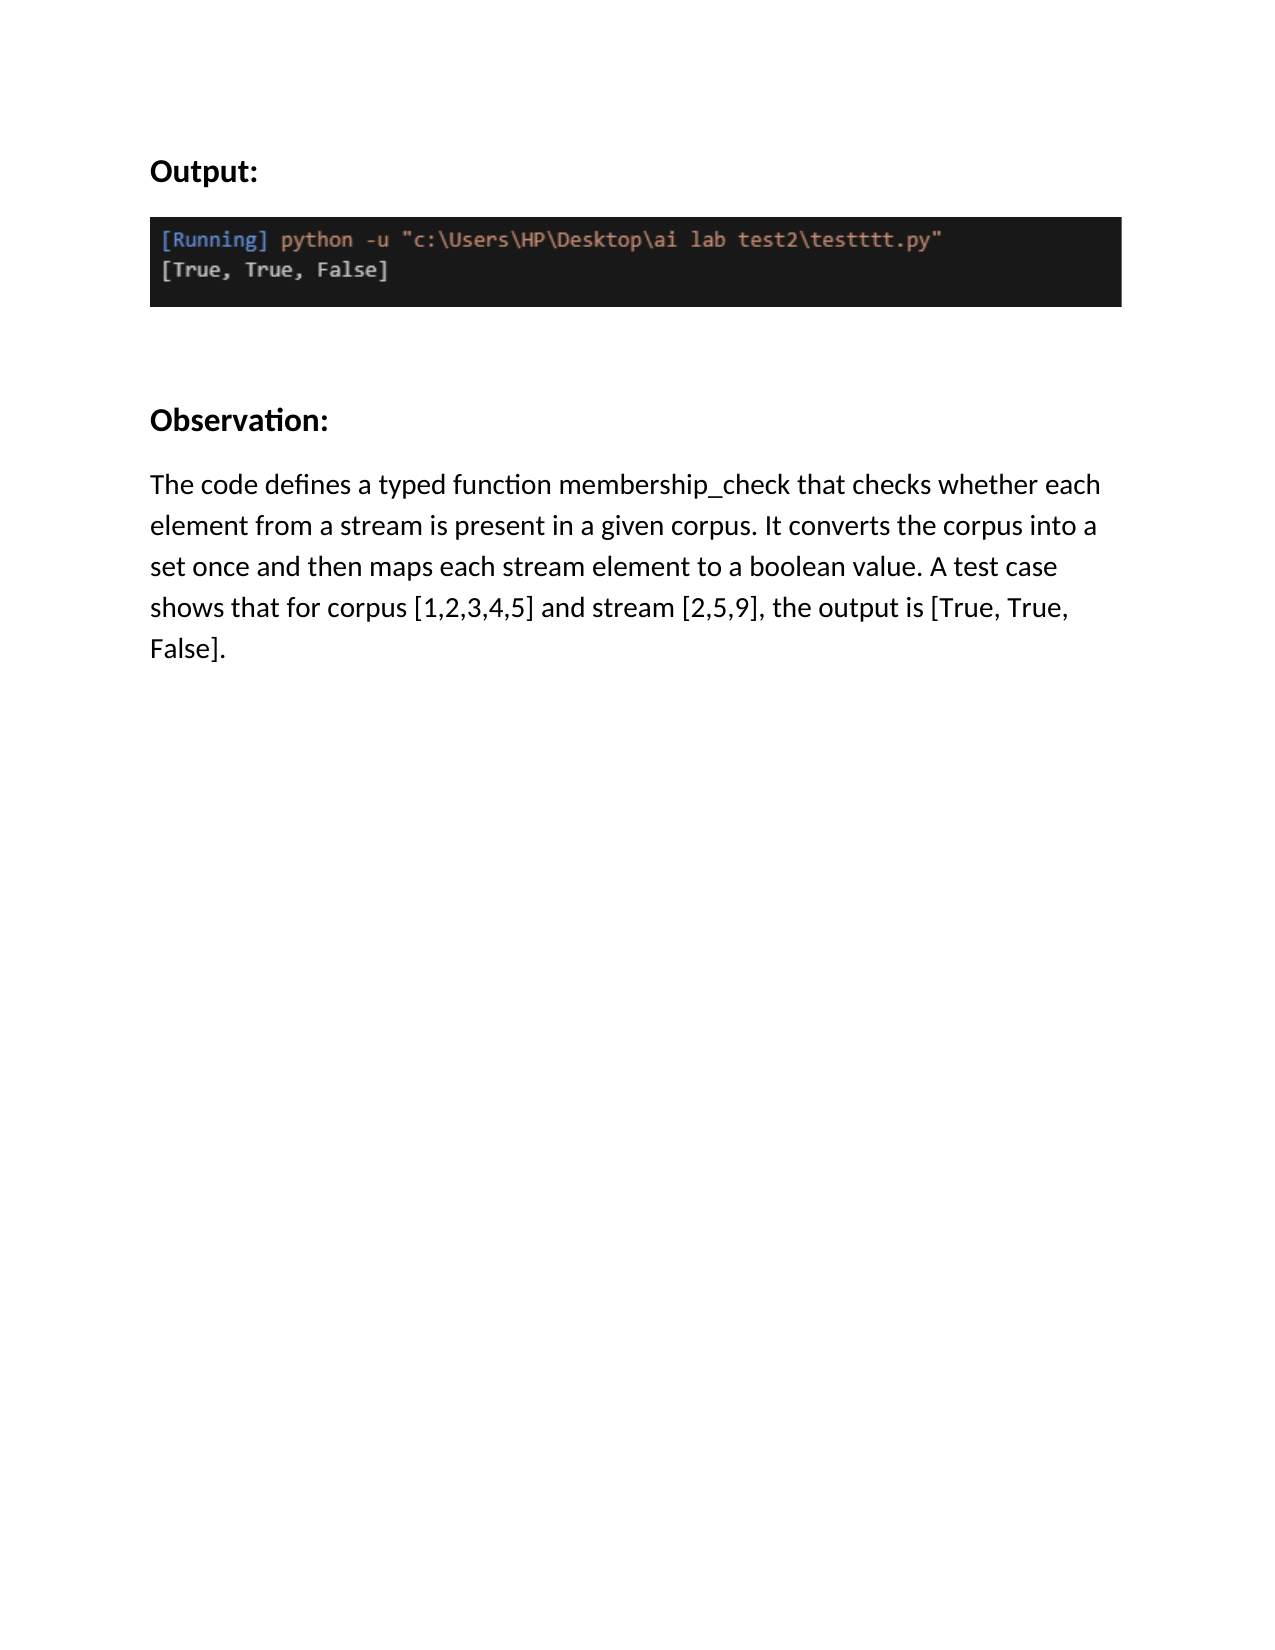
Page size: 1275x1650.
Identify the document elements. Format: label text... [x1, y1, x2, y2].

text Observation: [150, 399, 1125, 439]
text The code defines a typed function membership_check that checks whether each element from a stream is present in a given corpus. It converts the corpus into a set once and then maps each stream element to a boolean value. A test case shows that for corpus [1,2,3,4,5] and stream [2,5,9], the output is [True, True, False]. [150, 466, 1125, 666]
picture [150, 217, 1122, 307]
text Output: [150, 150, 1125, 191]
